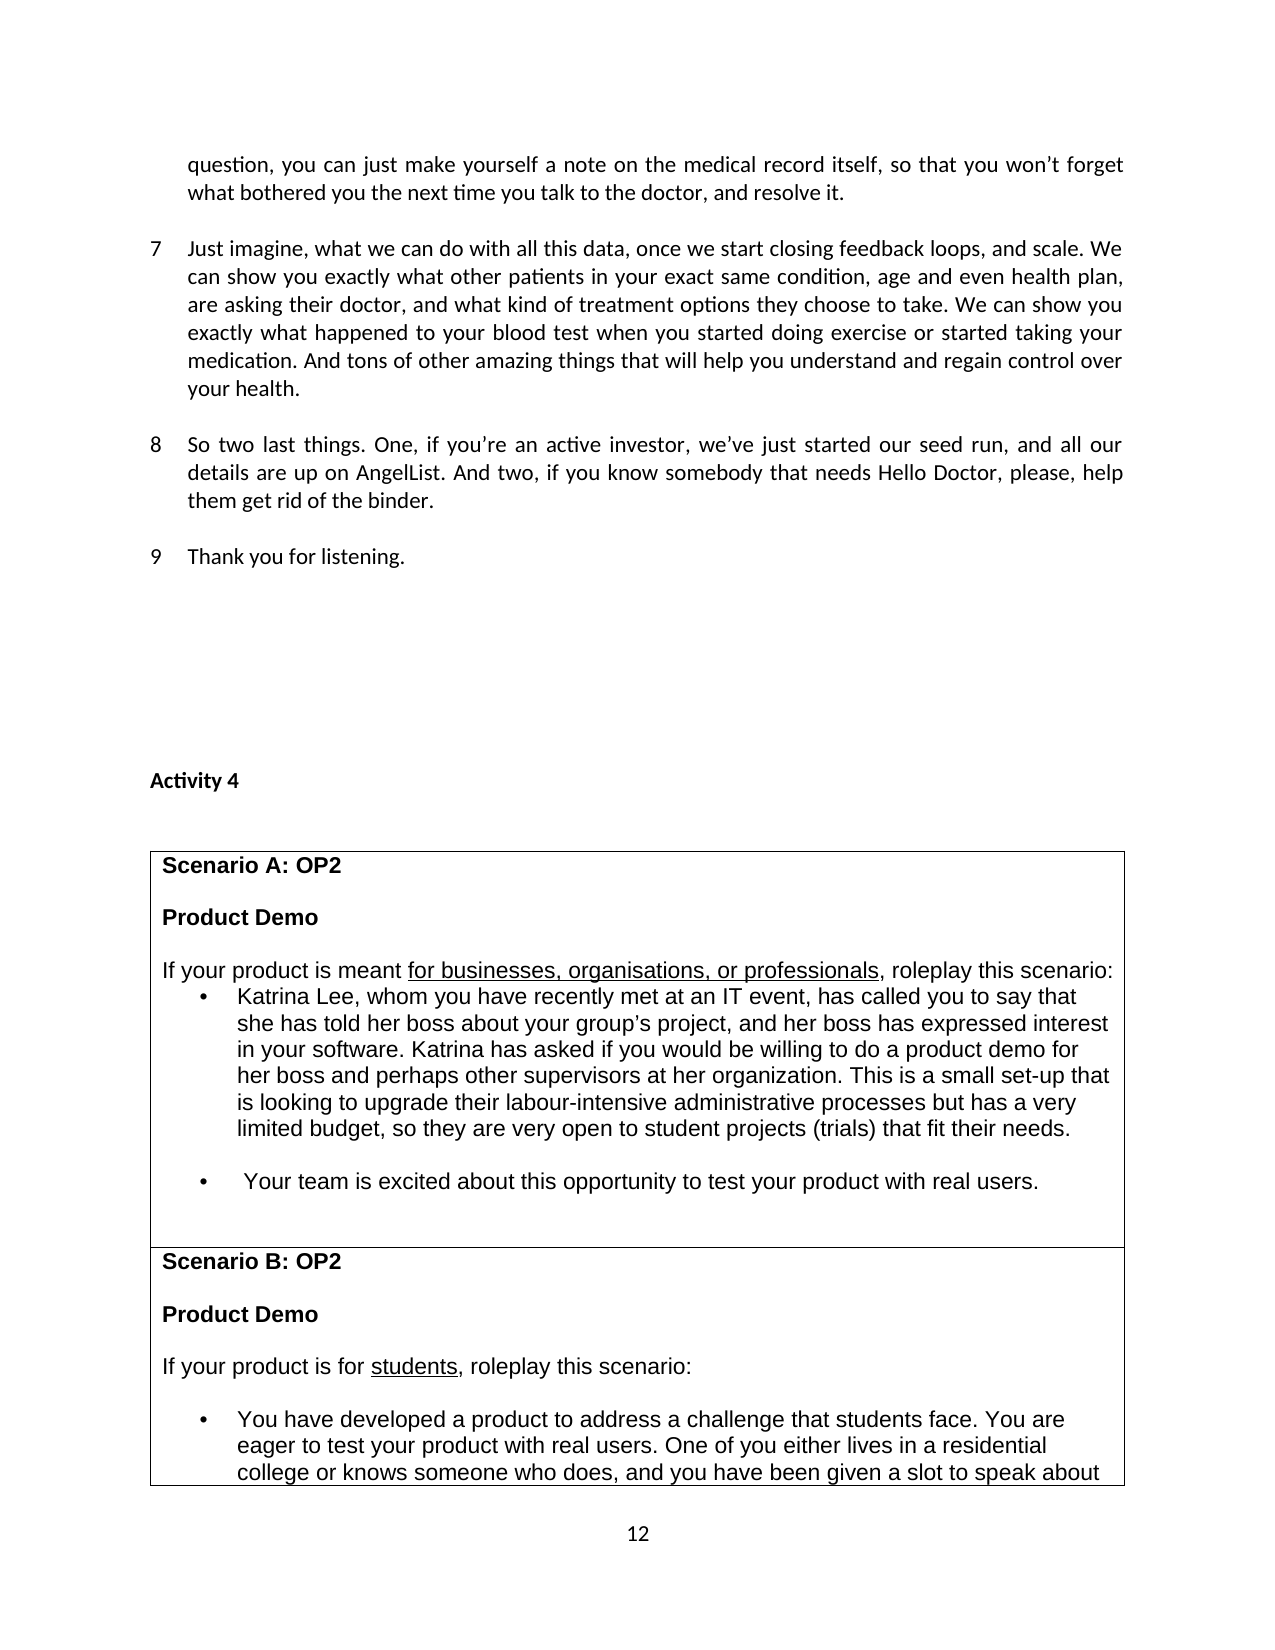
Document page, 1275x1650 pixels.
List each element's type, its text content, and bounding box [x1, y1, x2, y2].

table_header Scenario A: OP2 Product Demo If your product is meant for businesses, organisations, or professionals, roleplay this scenario: Katrina Lee, whom you have recently met at an IT event, has called you to say that she has told her boss about your group’s project, and her boss has expressed interest in your software. Katrina has asked if you would be willing to do a product demo for her boss and perhaps other supervisors at her organization. This is a small set-up that is looking to upgrade their labour-intensive administrative processes but has a very limited budget, so they are very open to student projects (trials) that fit their needs. Your team is excited about this opportunity to test your product with real users. [151, 852, 1124, 1247]
text 7 Just imagine, what we can do with all this data, once we start closing feedback loops, and scale. We can show you exactly what other patients in your exact same condition, age and even health plan, are asking their doctor, and what kind of treatment options they choose to take. We can show you exactly what happened to your blood test when you started doing exercise or started taking your medication. And tons of other amazing things that will help you understand and regain control over your health. [150, 234, 1125, 402]
text 8 So two last things. One, if you’re an active investor, we’ve just started our seed run, and all our details are up on AngelList. And two, if you know somebody that needs Hello Doctor, please, help them get rid of the binder. [150, 430, 1125, 514]
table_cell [151, 1248, 1124, 1485]
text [150, 150, 1125, 206]
text 9 Thank you for listening. [150, 542, 1125, 570]
text Activity 4 [150, 766, 1125, 794]
